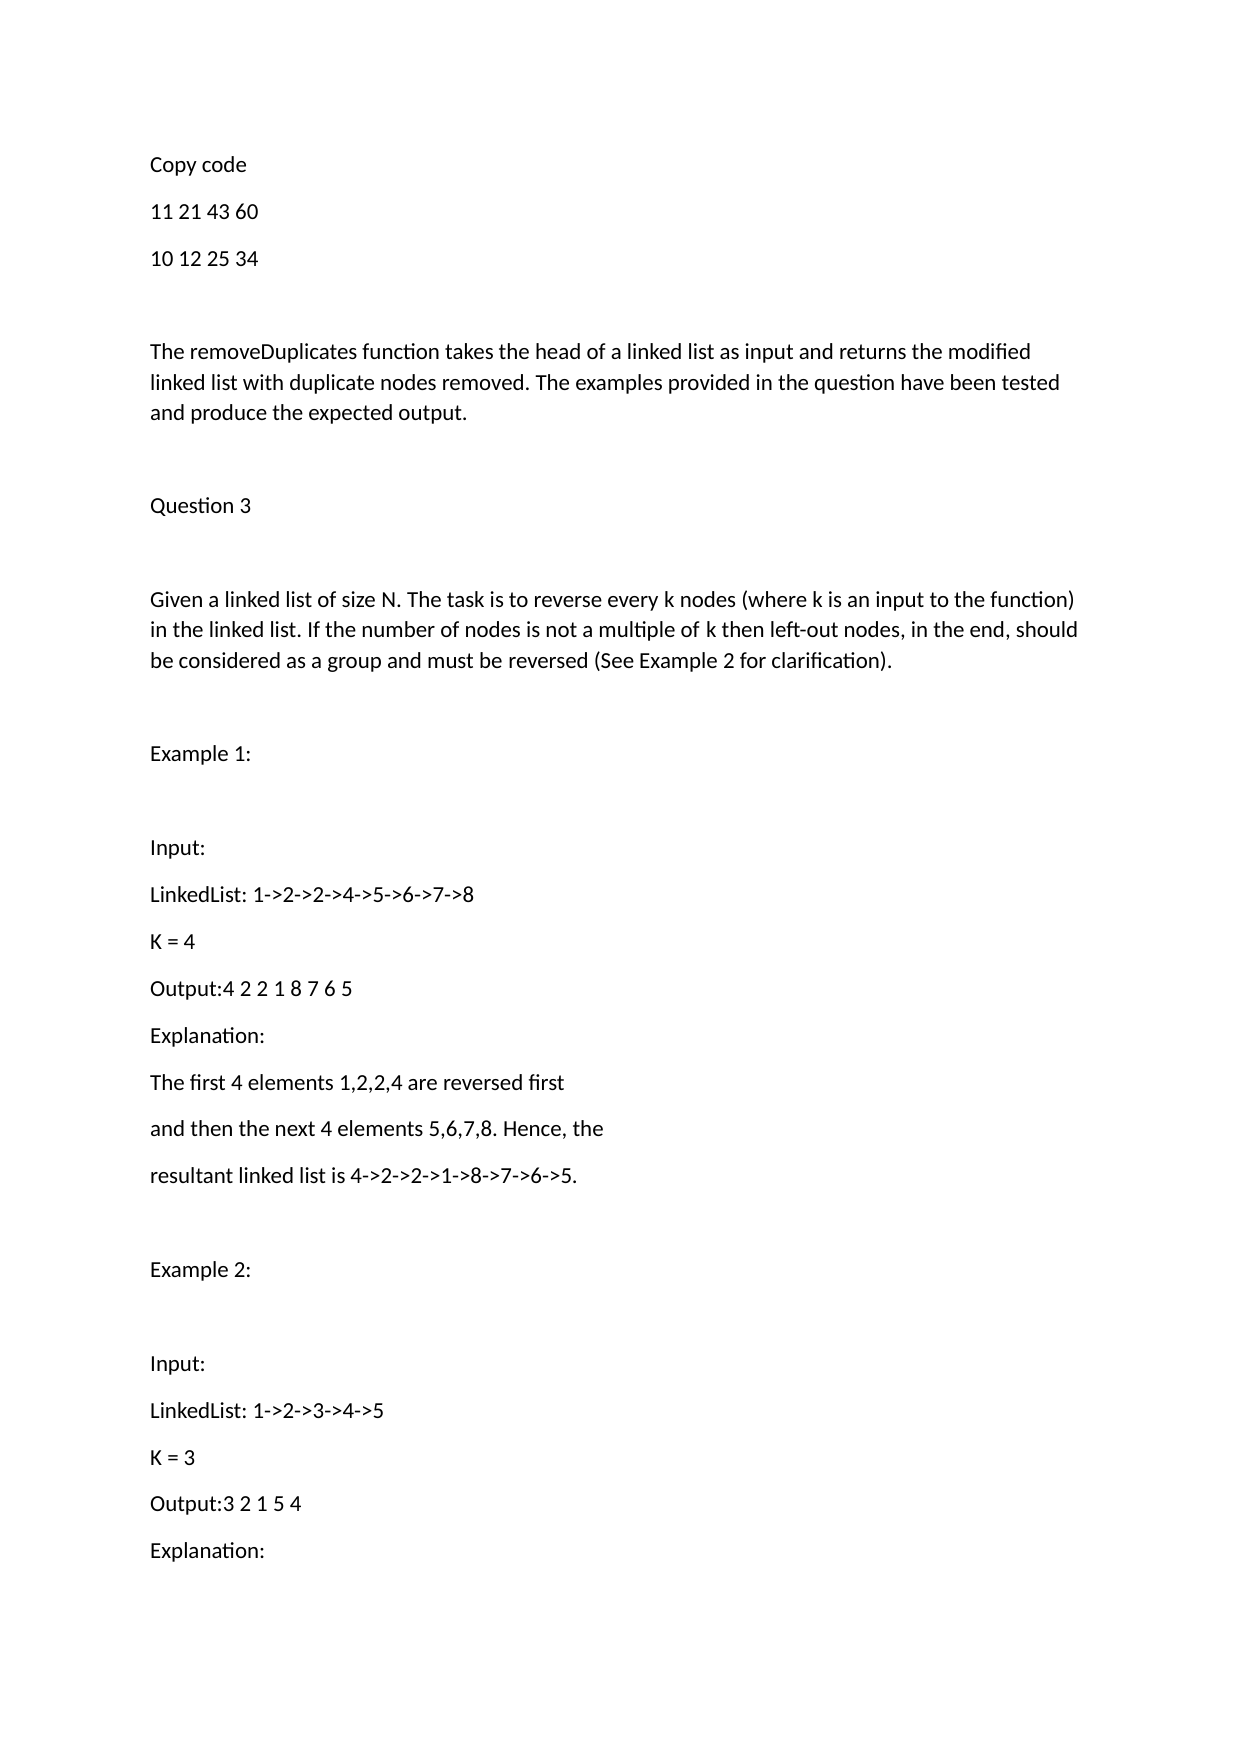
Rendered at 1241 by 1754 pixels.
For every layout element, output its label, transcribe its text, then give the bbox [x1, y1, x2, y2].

text LinkedList: 1->2->3->4->5 [150, 1396, 1090, 1424]
text Input: [150, 833, 1090, 861]
text Explanation: [150, 1536, 1090, 1564]
text The removeDuplicates function takes the head of a linked list as input and returns the modified linked list with duplicate nodes removed. The examples provided in the question have been tested and produce the expected output. [150, 337, 1090, 426]
text Given a linked list of size N. The task is to reverse every k nodes (where k is an input to the function) in the linked list. If the number of nodes is not a multiple of k then left-out nodes, in the end, should be considered as a group and must be reversed (See Example 2 for clarification). [150, 585, 1090, 674]
text and then the next 4 elements 5,6,7,8. Hence, the [150, 1114, 1090, 1143]
text Copy code [150, 150, 1090, 178]
text Question 3 [150, 492, 1090, 520]
text Input: [150, 1349, 1090, 1377]
text Example 1: [150, 739, 1090, 768]
text resultant linked list is 4->2->2->1->8->7->6->5. [150, 1161, 1090, 1189]
text K = 4 [150, 927, 1090, 955]
text 10 12 25 34 [150, 244, 1090, 272]
text Output:3 2 1 5 4 [150, 1489, 1090, 1518]
text LinkedList: 1->2->2->4->5->6->7->8 [150, 880, 1090, 908]
text Example 2: [150, 1255, 1090, 1283]
text The first 4 elements 1,2,2,4 are reversed first [150, 1068, 1090, 1096]
text Output:4 2 2 1 8 7 6 5 [150, 974, 1090, 1002]
text 11 21 43 60 [150, 197, 1090, 225]
text K = 3 [150, 1443, 1090, 1471]
text Explanation: [150, 1021, 1090, 1049]
